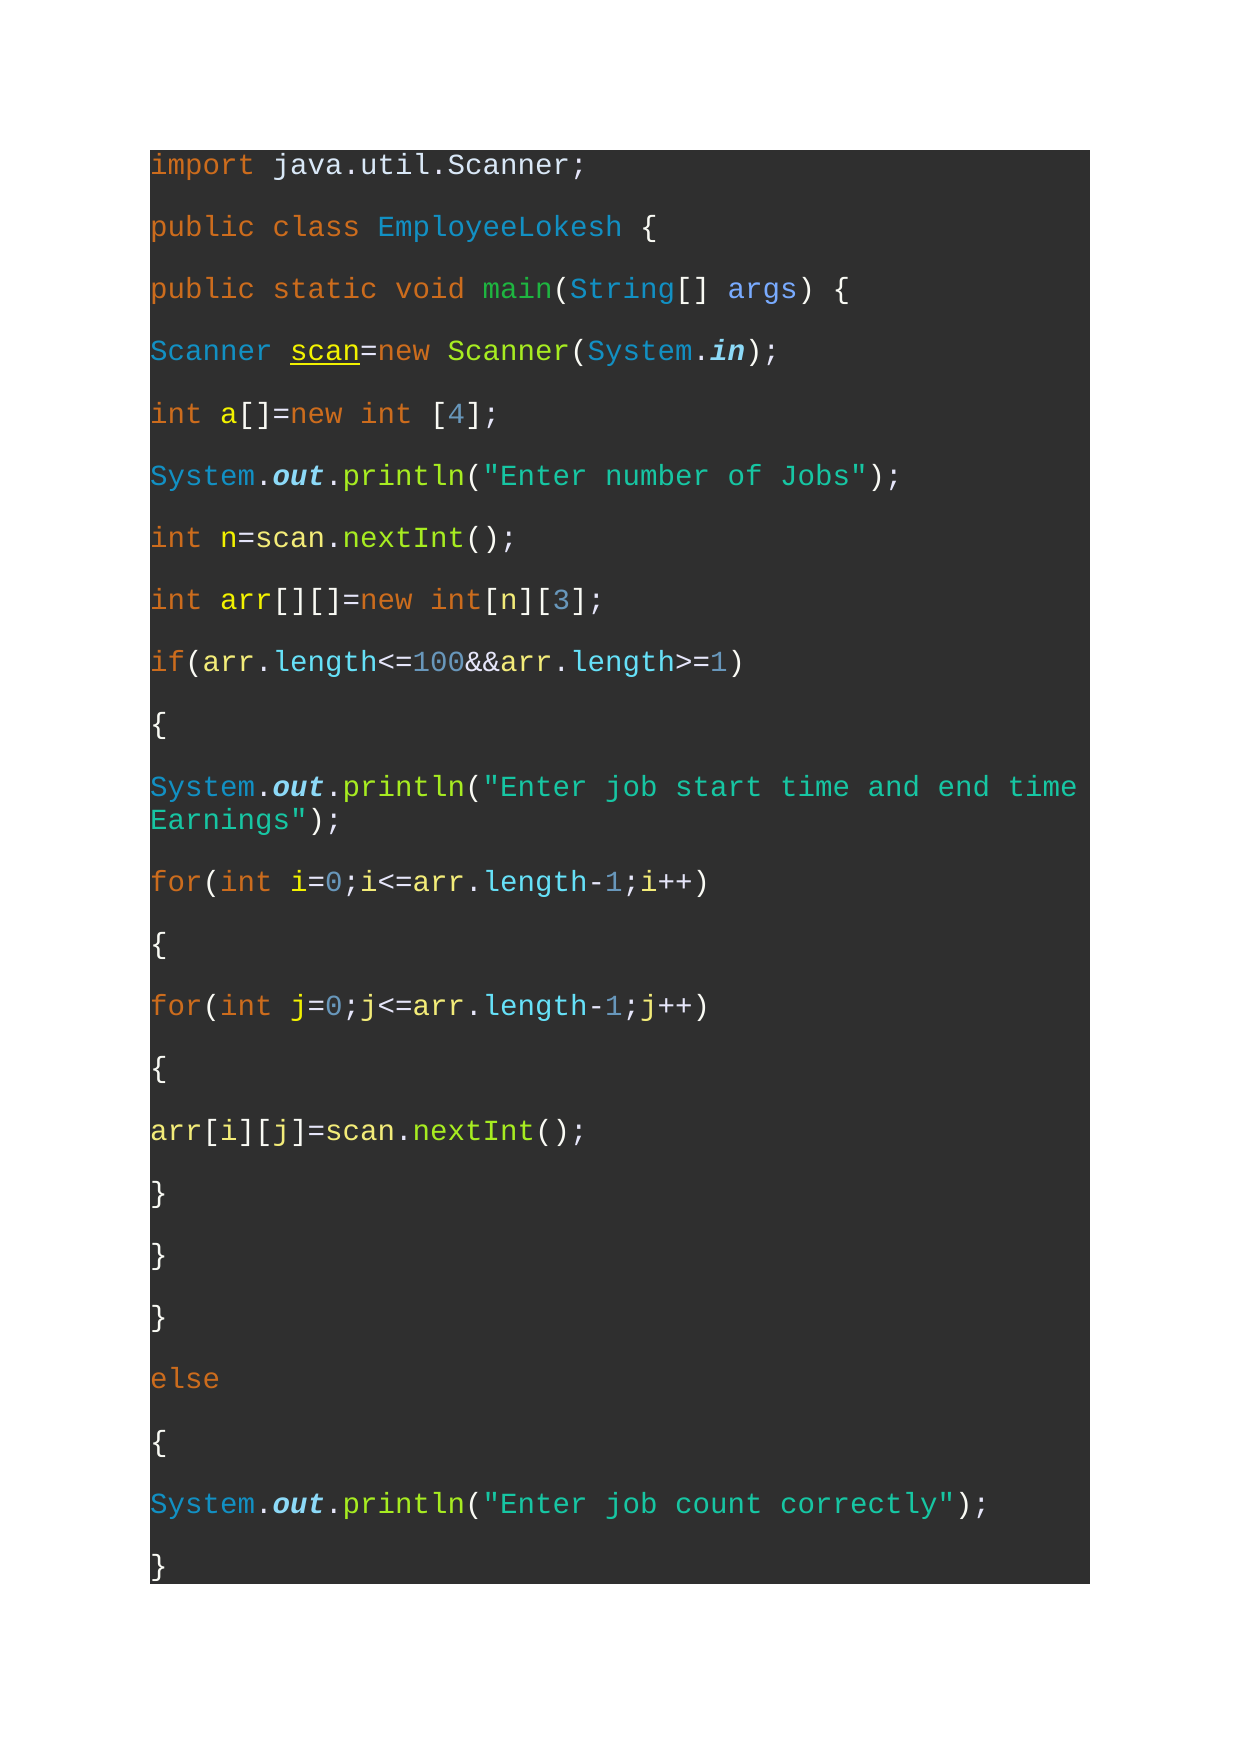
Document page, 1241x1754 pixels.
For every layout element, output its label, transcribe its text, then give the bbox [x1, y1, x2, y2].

text System.out.println("Enter job start time and end time Earnings"); [150, 772, 1090, 838]
text public static void main(String[] args) { [150, 274, 1090, 307]
text for(int i=0;i<=arr.length-1;i++) [150, 867, 1090, 900]
text System.out.println("Enter number of Jobs"); [150, 461, 1090, 494]
text for(int j=0;j<=arr.length-1;j++) [150, 991, 1090, 1024]
text int a[]=new int [4]; [150, 399, 1090, 432]
text } [150, 1240, 1090, 1273]
text { [150, 1427, 1090, 1460]
text System.out.println("Enter job count correctly"); [150, 1489, 1090, 1522]
text } [150, 1302, 1090, 1335]
text } [150, 1551, 1090, 1584]
text if(arr.length<=100&&arr.length>=1) [150, 647, 1090, 681]
text else [150, 1364, 1090, 1398]
text Scanner scan=new Scanner(System.in); [150, 337, 1090, 369]
text int arr[][]=new int[n][3]; [150, 585, 1090, 618]
text } [150, 1178, 1090, 1211]
text import java.util.Scanner; [150, 150, 1090, 183]
text { [150, 1054, 1090, 1087]
text public class EmployeeLokesh { [150, 212, 1090, 245]
text { [150, 710, 1090, 743]
text { [150, 929, 1090, 962]
text int n=scan.nextInt(); [150, 523, 1090, 556]
text arr[i][j]=scan.nextInt(); [150, 1116, 1090, 1149]
